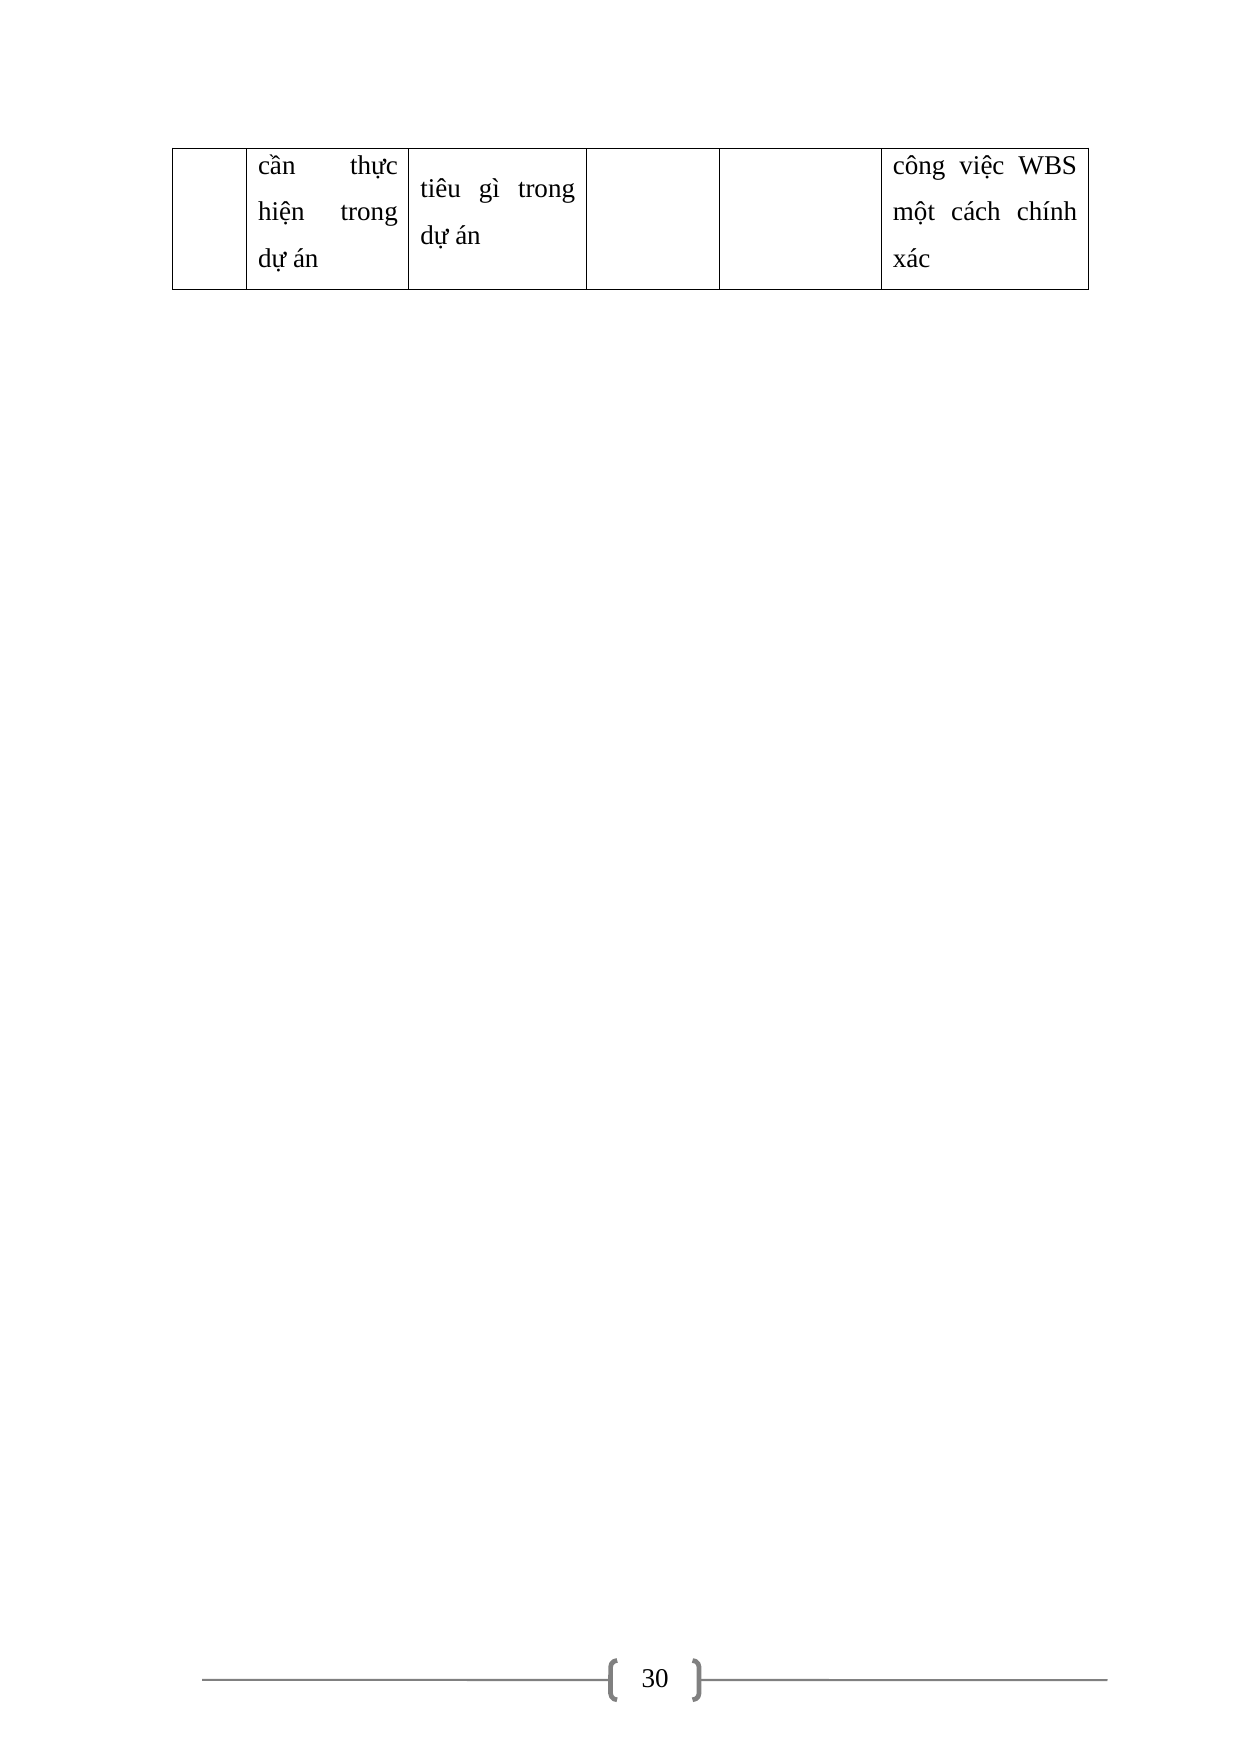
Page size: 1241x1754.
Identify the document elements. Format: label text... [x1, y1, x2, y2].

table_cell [247, 149, 408, 289]
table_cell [882, 149, 1088, 289]
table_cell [720, 149, 881, 289]
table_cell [409, 149, 586, 289]
table_cell 2% [587, 149, 719, 289]
table_cell 6 [173, 149, 246, 289]
